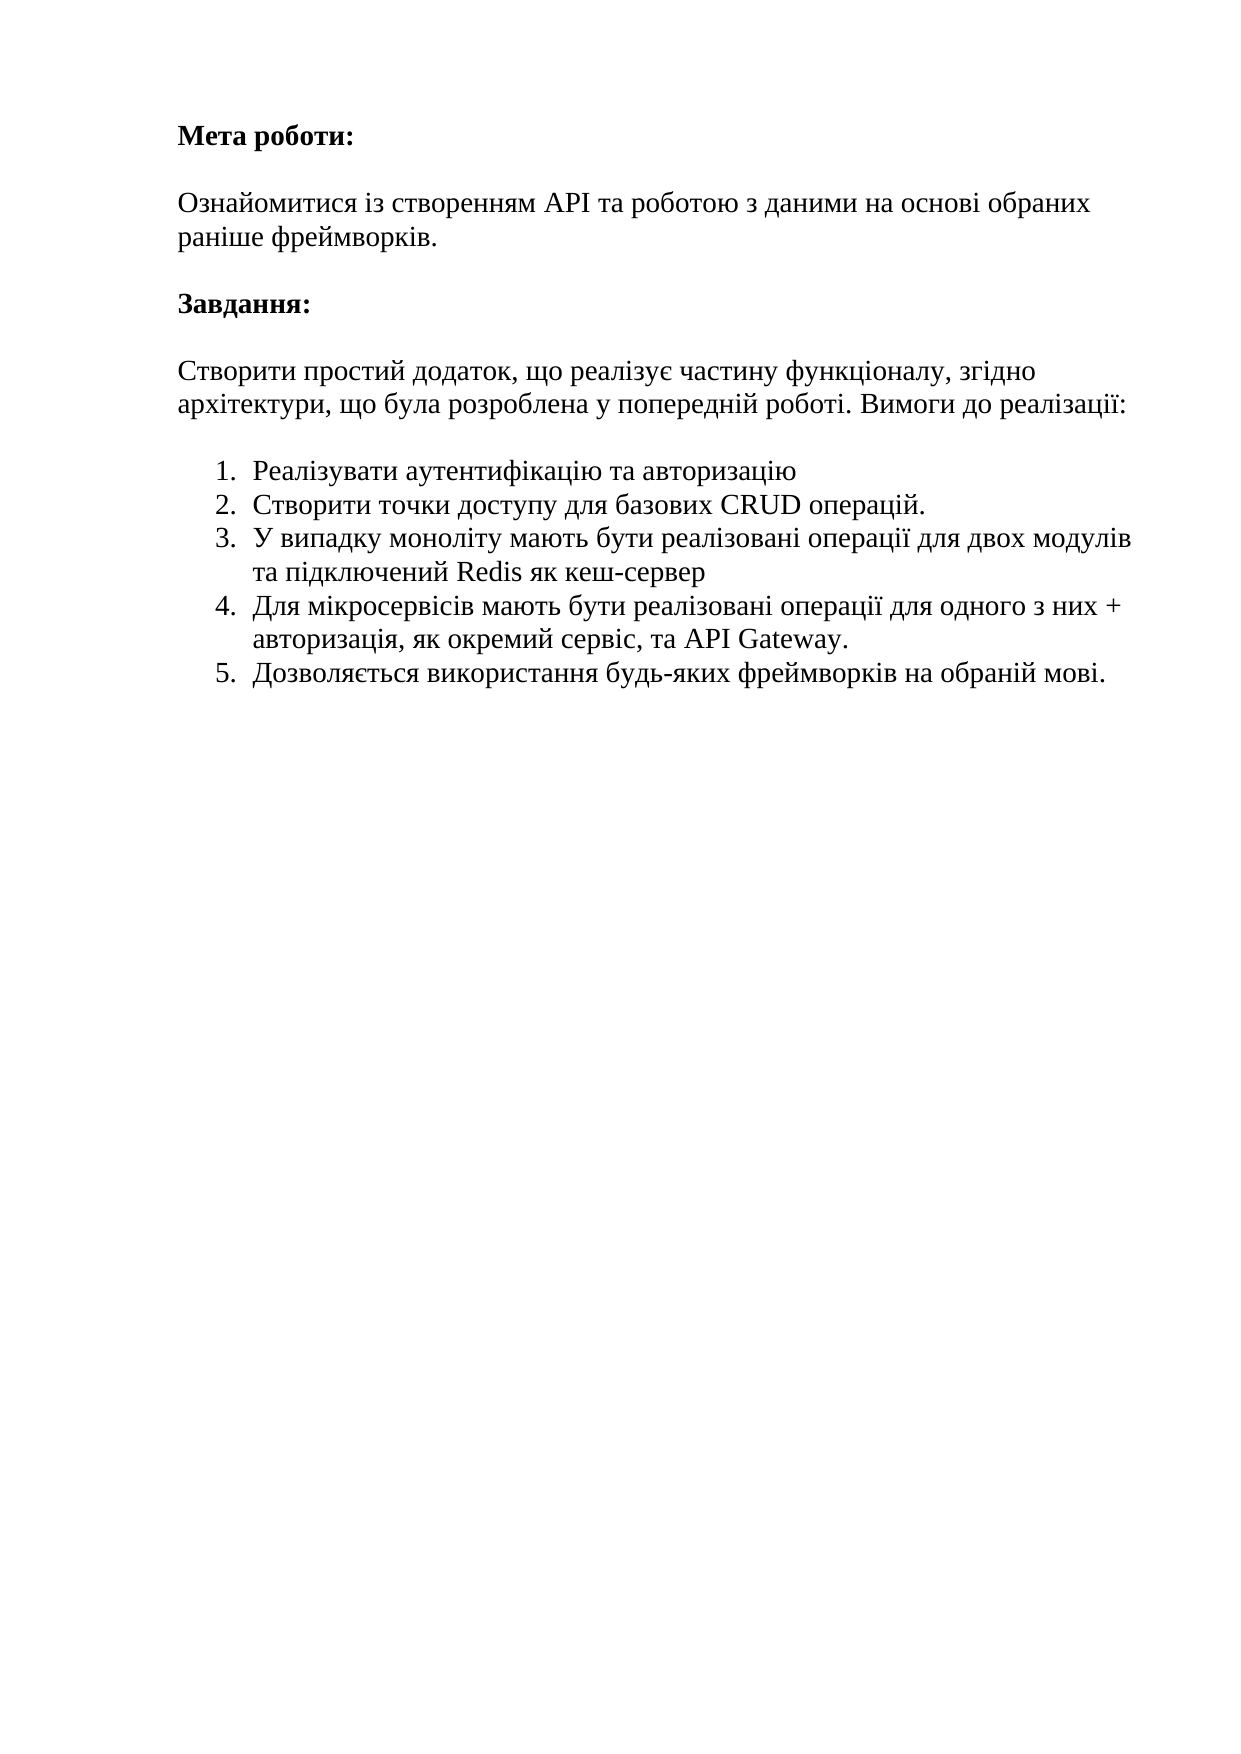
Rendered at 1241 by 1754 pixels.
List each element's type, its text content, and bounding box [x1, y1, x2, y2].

text Мета роботи: [177, 118, 1152, 152]
text Завдання: [177, 286, 1152, 319]
list У випадку моноліту мають бути реалізовані операції для двох модулів та підключений Redis як кеш-сервер [215, 521, 1152, 588]
text Створити простий додаток, що реалізує частину функціоналу, згідно архітектури, що була розроблена у попередній роботі. Вимоги до реалізації: [177, 353, 1152, 420]
text Ознайомитися із створенням API та роботою з даними на основі обраних раніше фреймворків. [177, 185, 1152, 252]
list Створити точки доступу для базових CRUD операцій. [215, 487, 1152, 521]
list Реалізувати аутентифікацію та авторизацію [215, 453, 1152, 487]
list Дозволяється використання будь-яких фреймворків на обраній мові. [215, 655, 1152, 688]
list Для мікросервісів мають бути реалізовані операції для одного з них + авторизація, як окремий сервіс, та API Gateway. [215, 588, 1152, 655]
